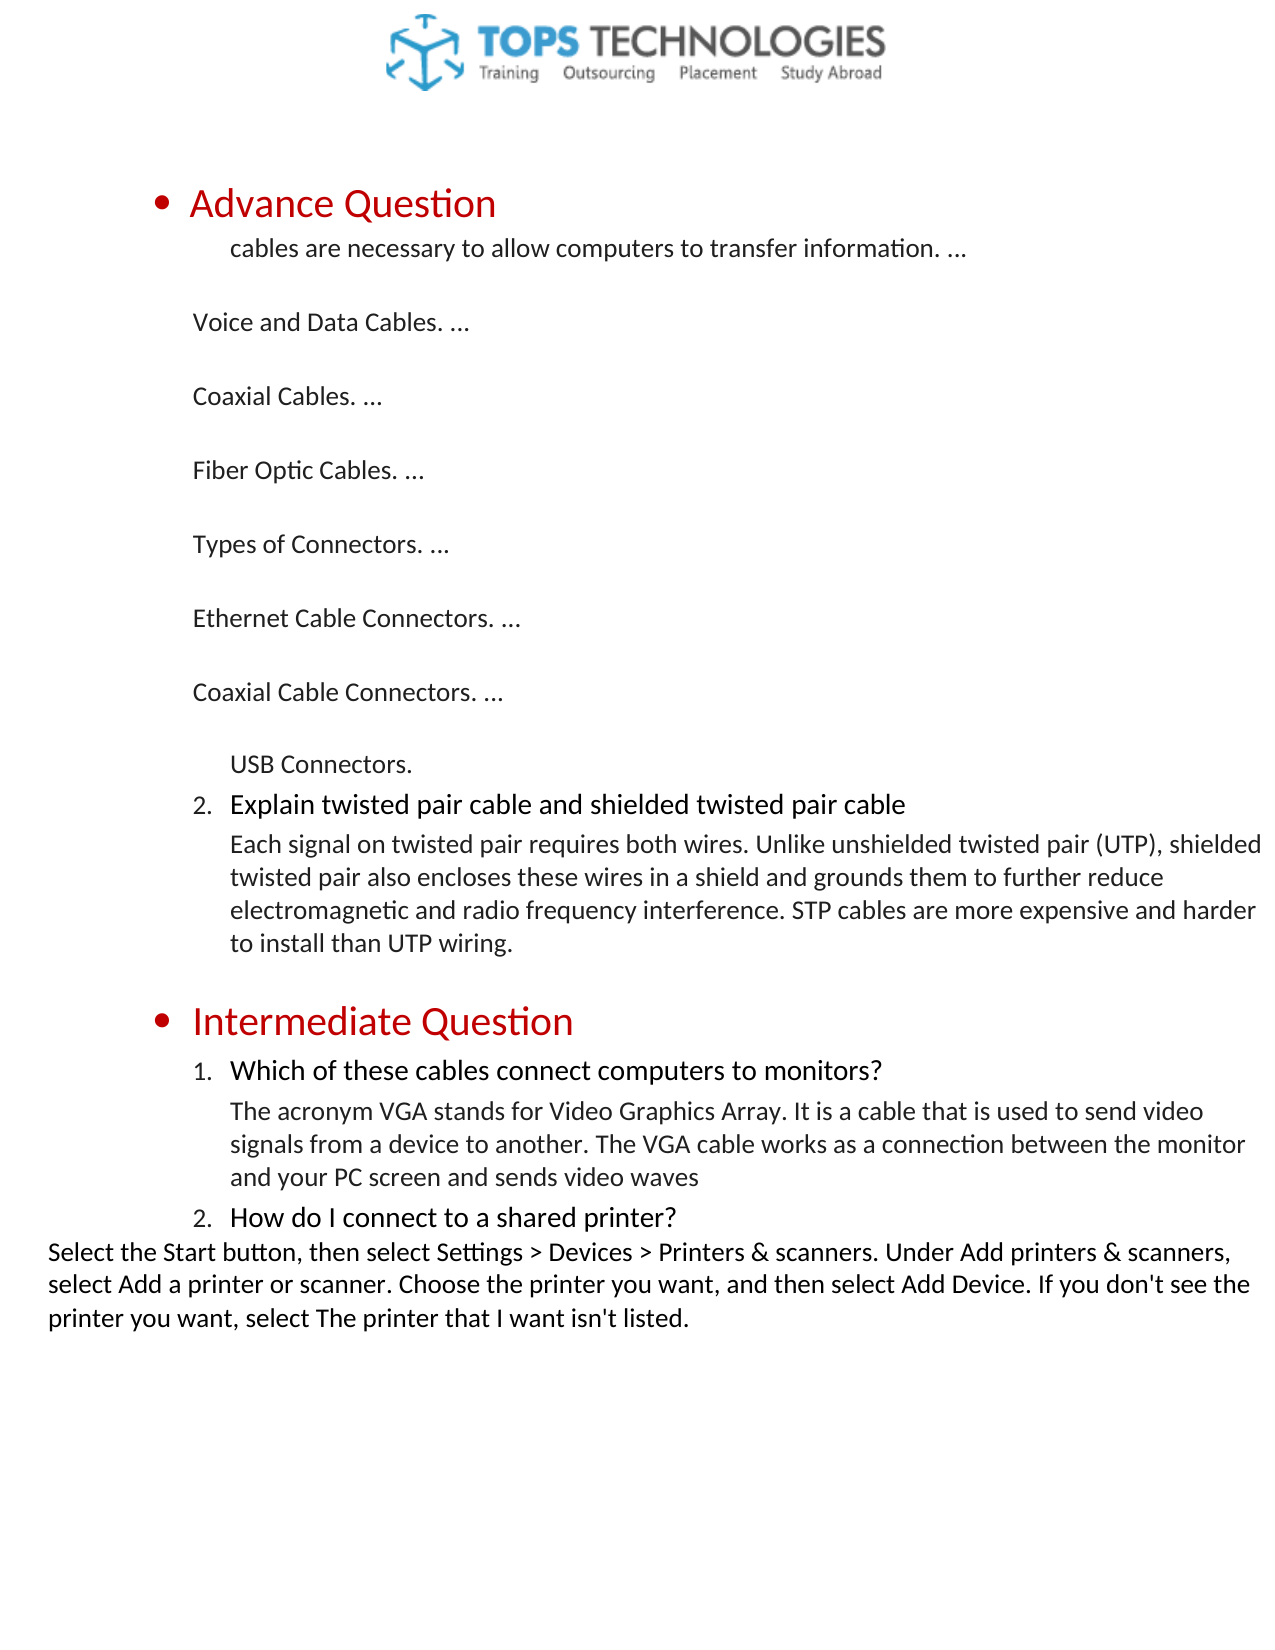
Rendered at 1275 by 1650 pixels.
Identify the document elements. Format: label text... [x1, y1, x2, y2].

list USB Connectors. [230, 748, 1275, 781]
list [193, 229, 1275, 265]
list Coaxial Cable Connectors. ... [193, 673, 1275, 709]
list Each signal on twisted pair requires both wires. Unlike unshielded twisted pair (UTP), shielded twisted pair also encloses these wires in a shield and grounds them to further reduce electromagnetic and radio frequency interference. STP cables are more expensive and harder to install than UTP wiring. [230, 827, 1275, 959]
list How do I connect to a shared printer? [192, 1199, 1275, 1235]
list Voice and Data Cables. ... [193, 303, 1275, 339]
picture [386, 14, 886, 91]
list Fiber Optic Cables. ... [193, 451, 1275, 487]
list The acronym VGA stands for Video Graphics Array. It is a cable that is used to send video signals from a device to another. The VGA cable works as a connection between the monitor and your PC screen and sends video waves [230, 1094, 1275, 1194]
text Select the Start button, then select Settings > Devices > Printers & scanners. Under Add printers & scanners, select Add a printer or scanner. Choose the printer you want, and then select Add Device. If you don't see the printer you want, select The printer that I want isn't listed. [48, 1235, 1275, 1334]
list Ethernet Cable Connectors. ... [193, 599, 1275, 635]
list Which of these cables connect computers to monitors? [192, 1052, 1275, 1088]
list Explain twisted pair cable and shielded twisted pair cable [192, 786, 1275, 822]
list Coaxial Cables. ... [193, 377, 1275, 413]
list Types of Connectors. ... [193, 525, 1275, 561]
subtitle Intermediate Question [155, 995, 1275, 1046]
